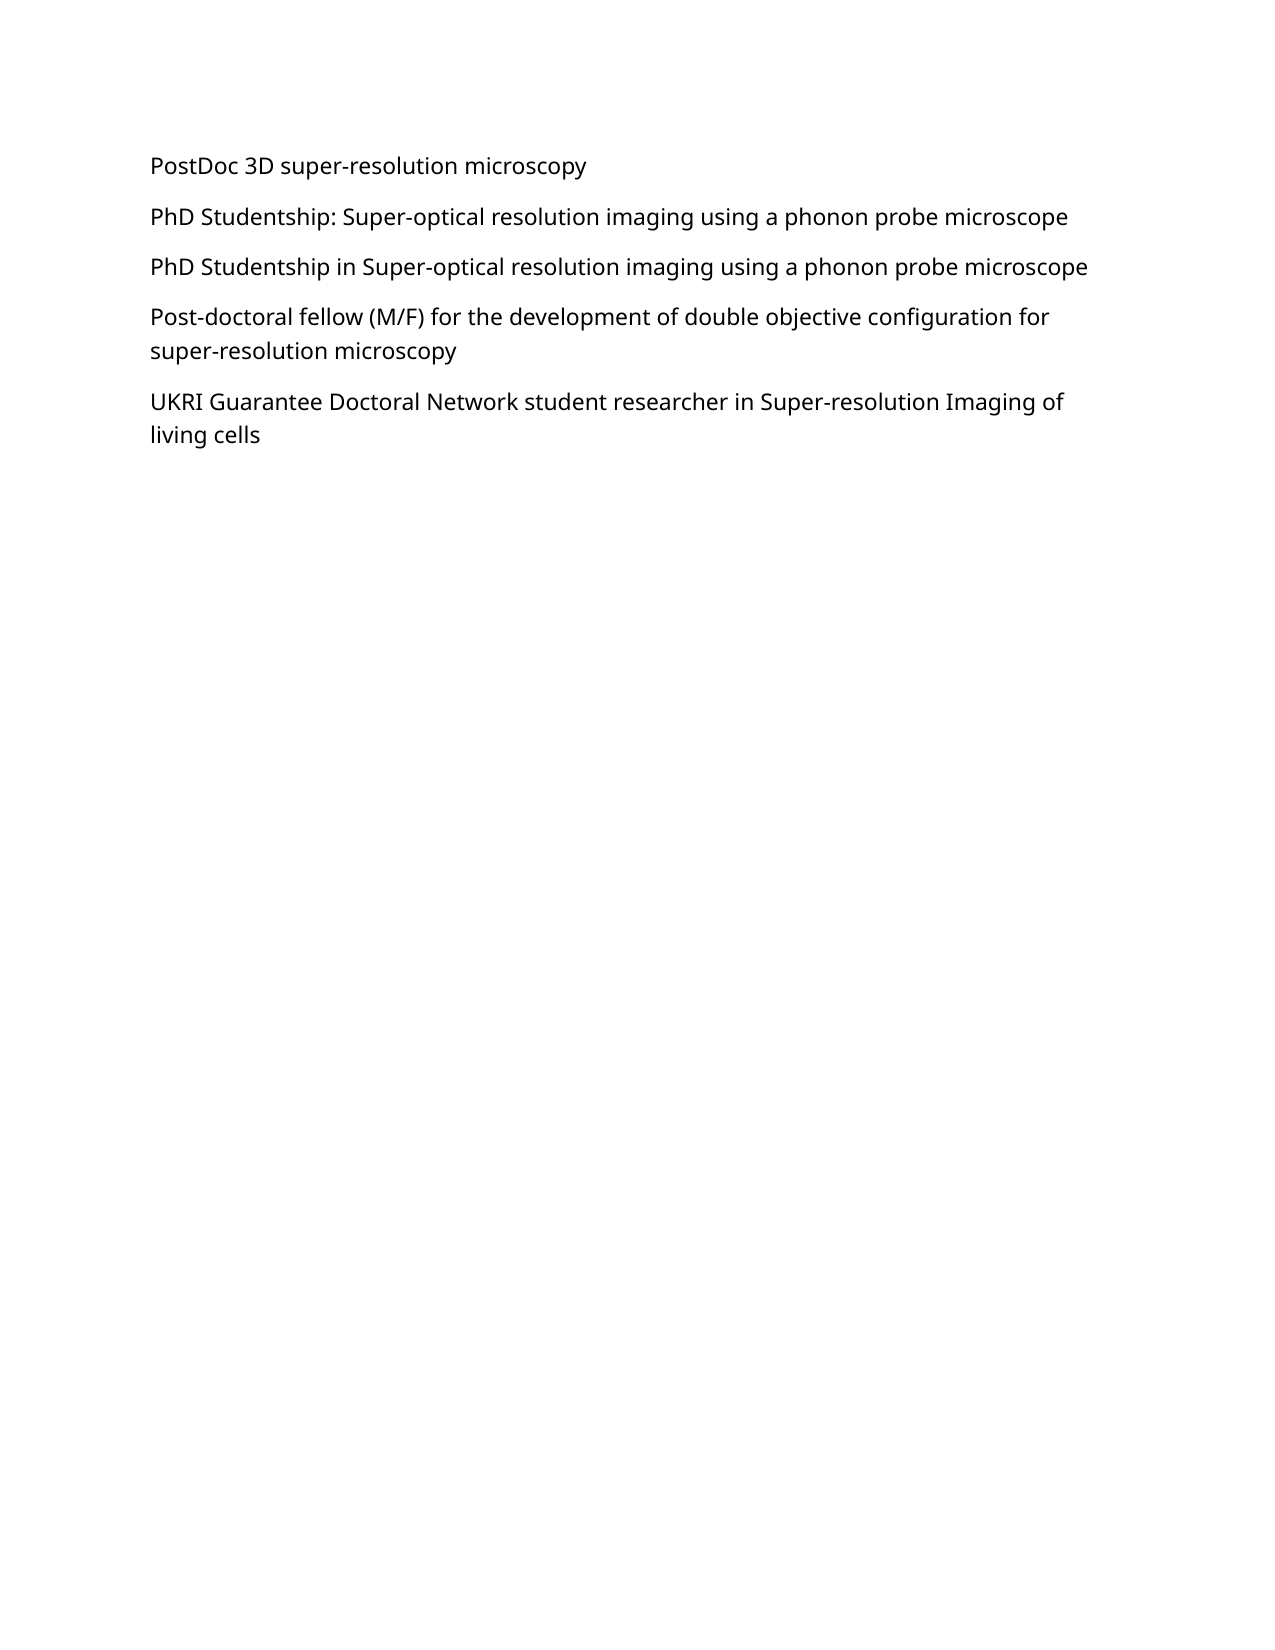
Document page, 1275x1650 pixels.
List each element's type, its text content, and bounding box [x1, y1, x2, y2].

text UKRI Guarantee Doctoral Network student researcher in Super-resolution Imaging of living cells [150, 385, 1125, 450]
text PhD Studentship in Super-optical resolution imaging using a phonon probe microscope [150, 251, 1125, 282]
text PhD Studentship: Super-optical resolution imaging using a phonon probe microscope [150, 200, 1125, 232]
text Post-doctoral fellow (M/F) for the development of double objective configuration for super-resolution microscopy [150, 301, 1125, 366]
text PostDoc 3D super-resolution microscopy [150, 150, 1125, 181]
